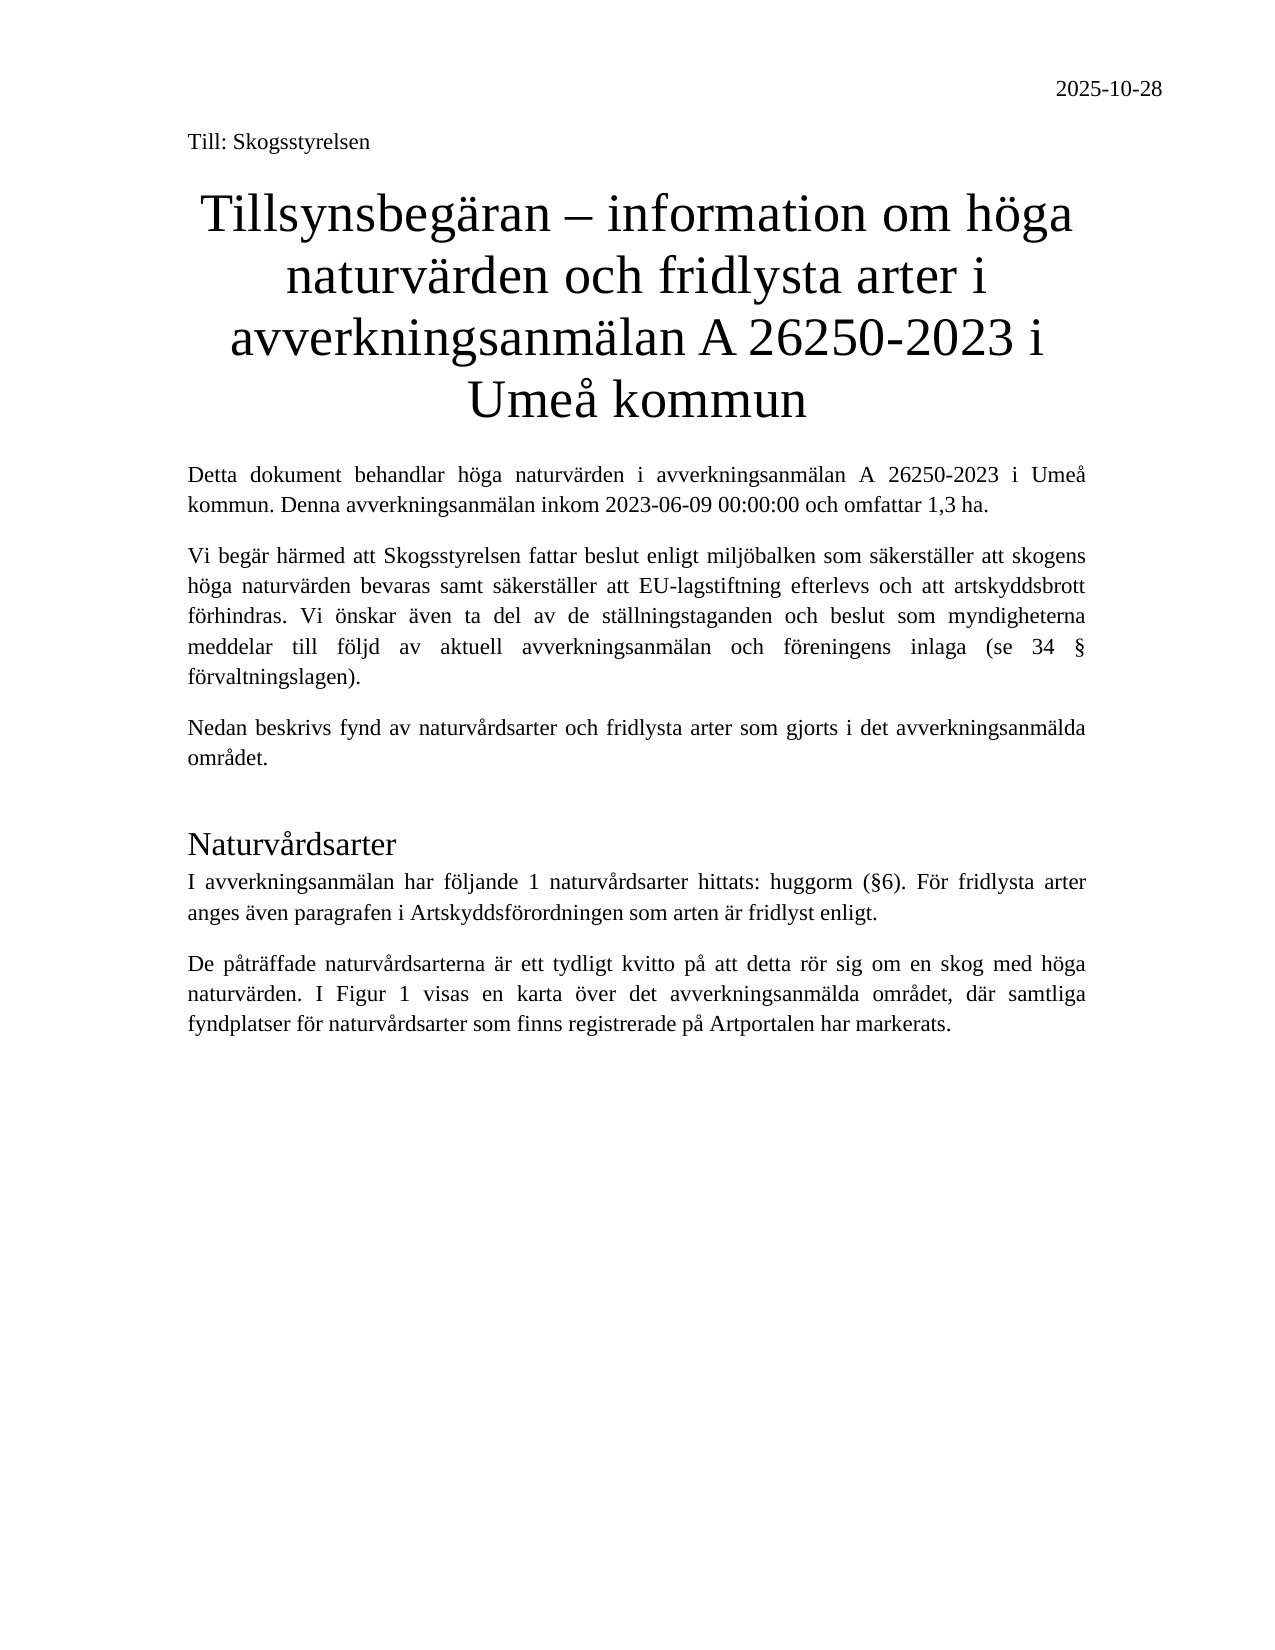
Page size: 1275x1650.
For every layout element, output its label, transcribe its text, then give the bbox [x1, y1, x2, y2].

text Nedan beskrivs fynd av naturvårdsarter och fridlysta arter som gjorts i det avverkningsanmälda området. [187, 714, 1087, 771]
text De påträffade naturvårdsarterna är ett tydligt kvitto på att detta rör sig om en skog med höga naturvärden. I Figur 1 visas en karta över det avverkningsanmälda området, där samtliga fyndplatser för naturvårdsarter som finns registrerade på Artportalen har markerats. [187, 950, 1087, 1036]
text I avverkningsanmälan har följande 1 naturvårdsarter hittats: huggorm (§6). För fridlysta arter anges även paragrafen i Artskyddsförordningen som arten är fridlyst enligt. [187, 868, 1087, 925]
title Tillsynsbegäran – information om höga naturvärden och fridlysta arter i avverkningsanmälan A 26250-2023 i Umeå kommun [187, 180, 1087, 429]
text Detta dokument behandlar höga naturvärden i avverkningsanmälan A 26250-2023 i Umeå kommun. Denna avverkningsanmälan inkom 2023-06-09 00:00:00 och omfattar 1,3 ha. [187, 461, 1087, 517]
subtitle Naturvårdsarter [187, 824, 1087, 863]
text Vi begär härmed att Skogsstyrelsen fattar beslut enligt miljöbalken som säkerställer att skogens höga naturvärden bevaras samt säkerställer att EU-lagstiftning efterlevs och att artskyddsbrott förhindras. Vi önskar även ta del av de ställningstaganden och beslut som myndigheterna meddelar till följd av aktuell avverkningsanmälan och föreningens inlaga (se 34 § förvaltningslagen). [187, 542, 1087, 689]
